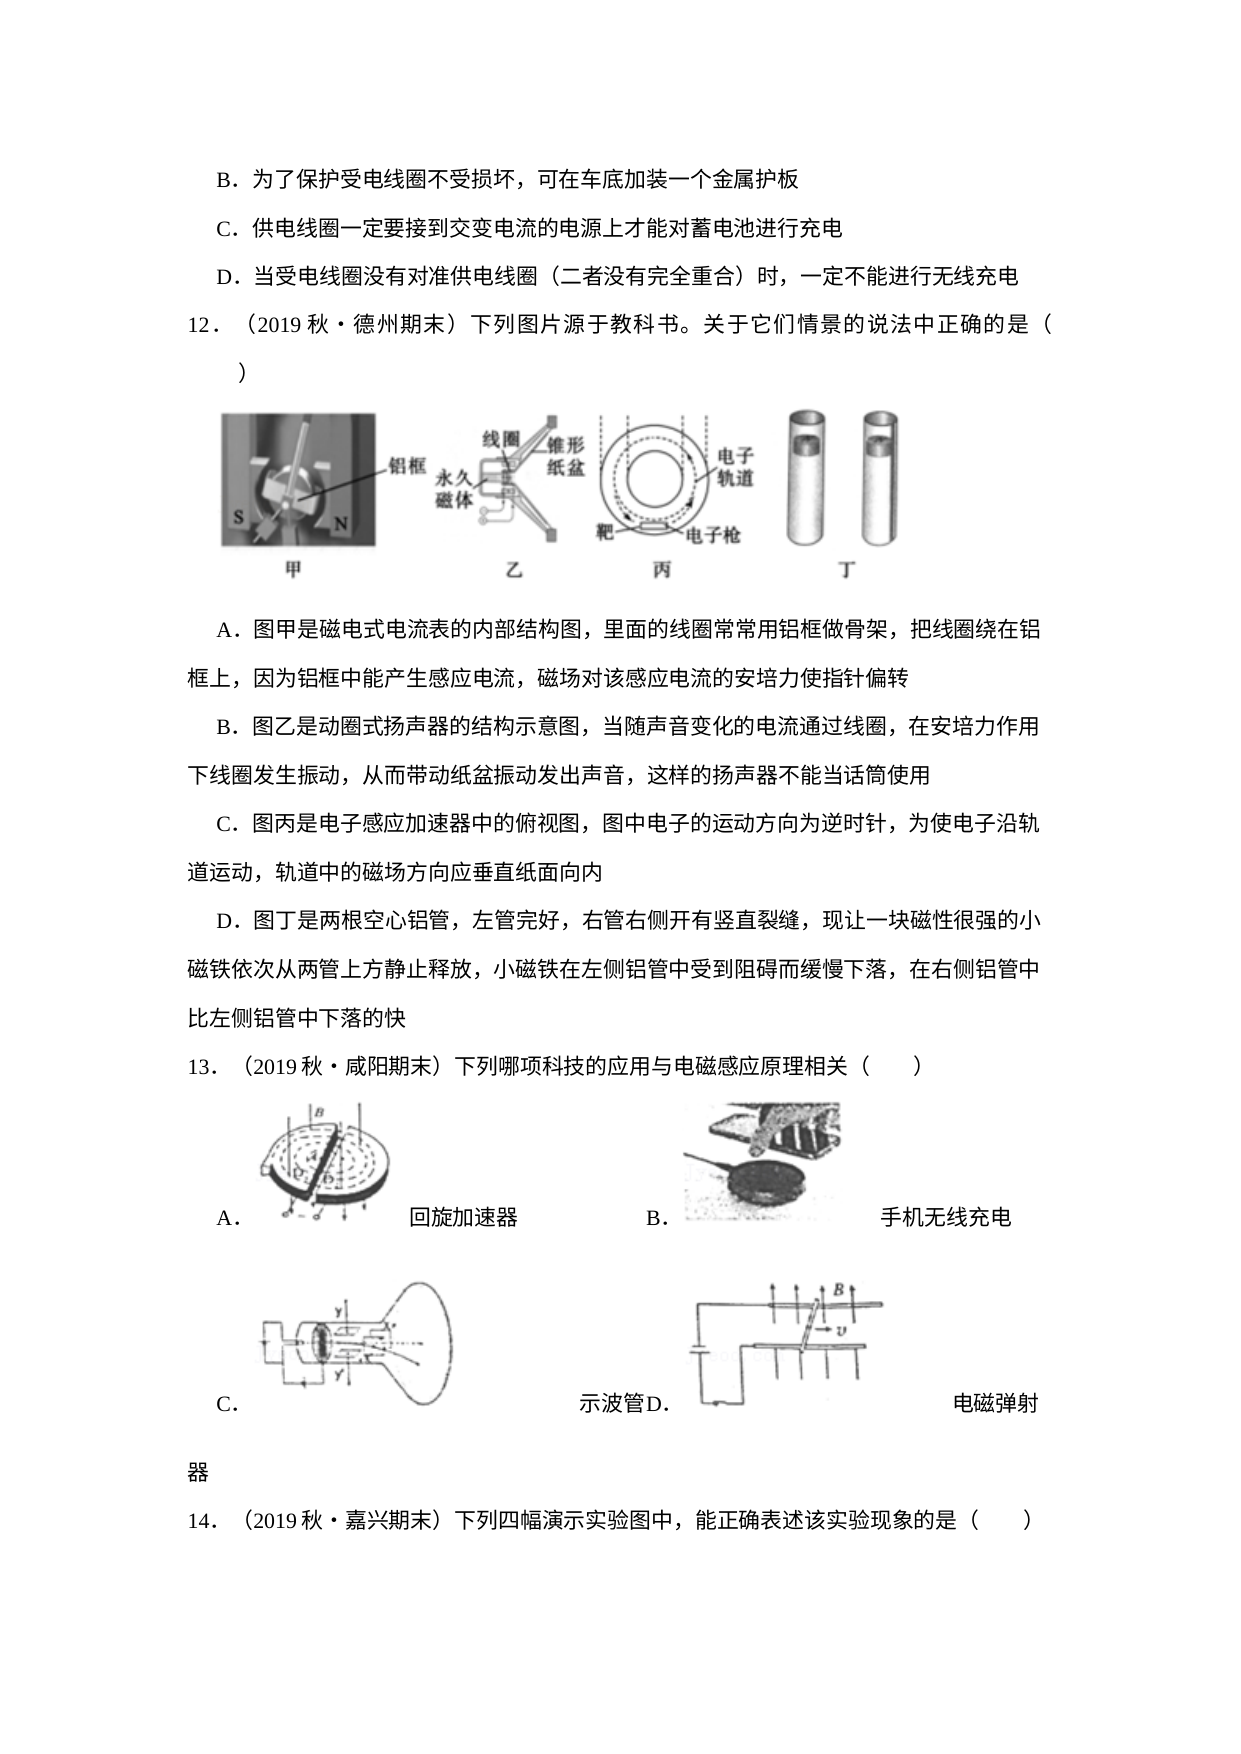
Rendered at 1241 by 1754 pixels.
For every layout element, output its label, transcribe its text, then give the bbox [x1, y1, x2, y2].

text 12．（2019秋•德州期末）下列图片源于教科书。关于它们情景的说法中正确的是（ ） [187, 307, 1053, 388]
text 13．（2019秋•咸阳期末）下列哪项科技的应用与电磁感应原理相关（ ） [187, 1049, 1053, 1081]
text A．图甲是磁电式电流表的内部结构图，里面的线圈常常用铝框做骨架，把线圈绕在铝框上，因为铝框中能产生感应电流，磁场对该感应电流的安培力使指针偏转 [187, 612, 1053, 693]
text 14．（2019秋•嘉兴期末）下列四幅演示实验图中，能正确表述该实验现象的是（ ） [187, 1502, 1053, 1535]
text C．供电线圈一定要接到交变电流的电源上才能对蓄电池进行充电 [187, 210, 1053, 243]
picture [682, 1097, 847, 1226]
text B．为了保护受电线圈不受损坏，可在车底加装一个金属护板 [187, 162, 1053, 194]
picture [683, 1278, 889, 1412]
text B．图乙是动圈式扬声器的结构示意图，当随声音变化的电流通过线圈，在安培力作用下线圈发生振动，从而带动纸盆振动发出声音，这样的扬声器不能当话筒使用 [187, 709, 1053, 790]
text C．图丙是电子感应加速器中的俯视图，图中电子的运动方向为逆时针，为使电子沿轨道运动，轨道中的磁场方向应垂直纸面向内 [187, 806, 1053, 887]
text D．当受电线圈没有对准供电线圈（二者没有完全重合）时，一定不能进行无线充电 [187, 259, 1053, 291]
picture [216, 404, 904, 584]
text D．图丁是两根空心铝管，左管完好，右管右侧开有竖直裂缝，现让一块磁性很强的小磁铁依次从两管上方静止释放，小磁铁在左侧铝管中受到阻碍而缓慢下落，在右侧铝管中比左侧铝管中下落的快 [187, 903, 1053, 1033]
picture [252, 1275, 458, 1412]
picture [253, 1097, 395, 1226]
